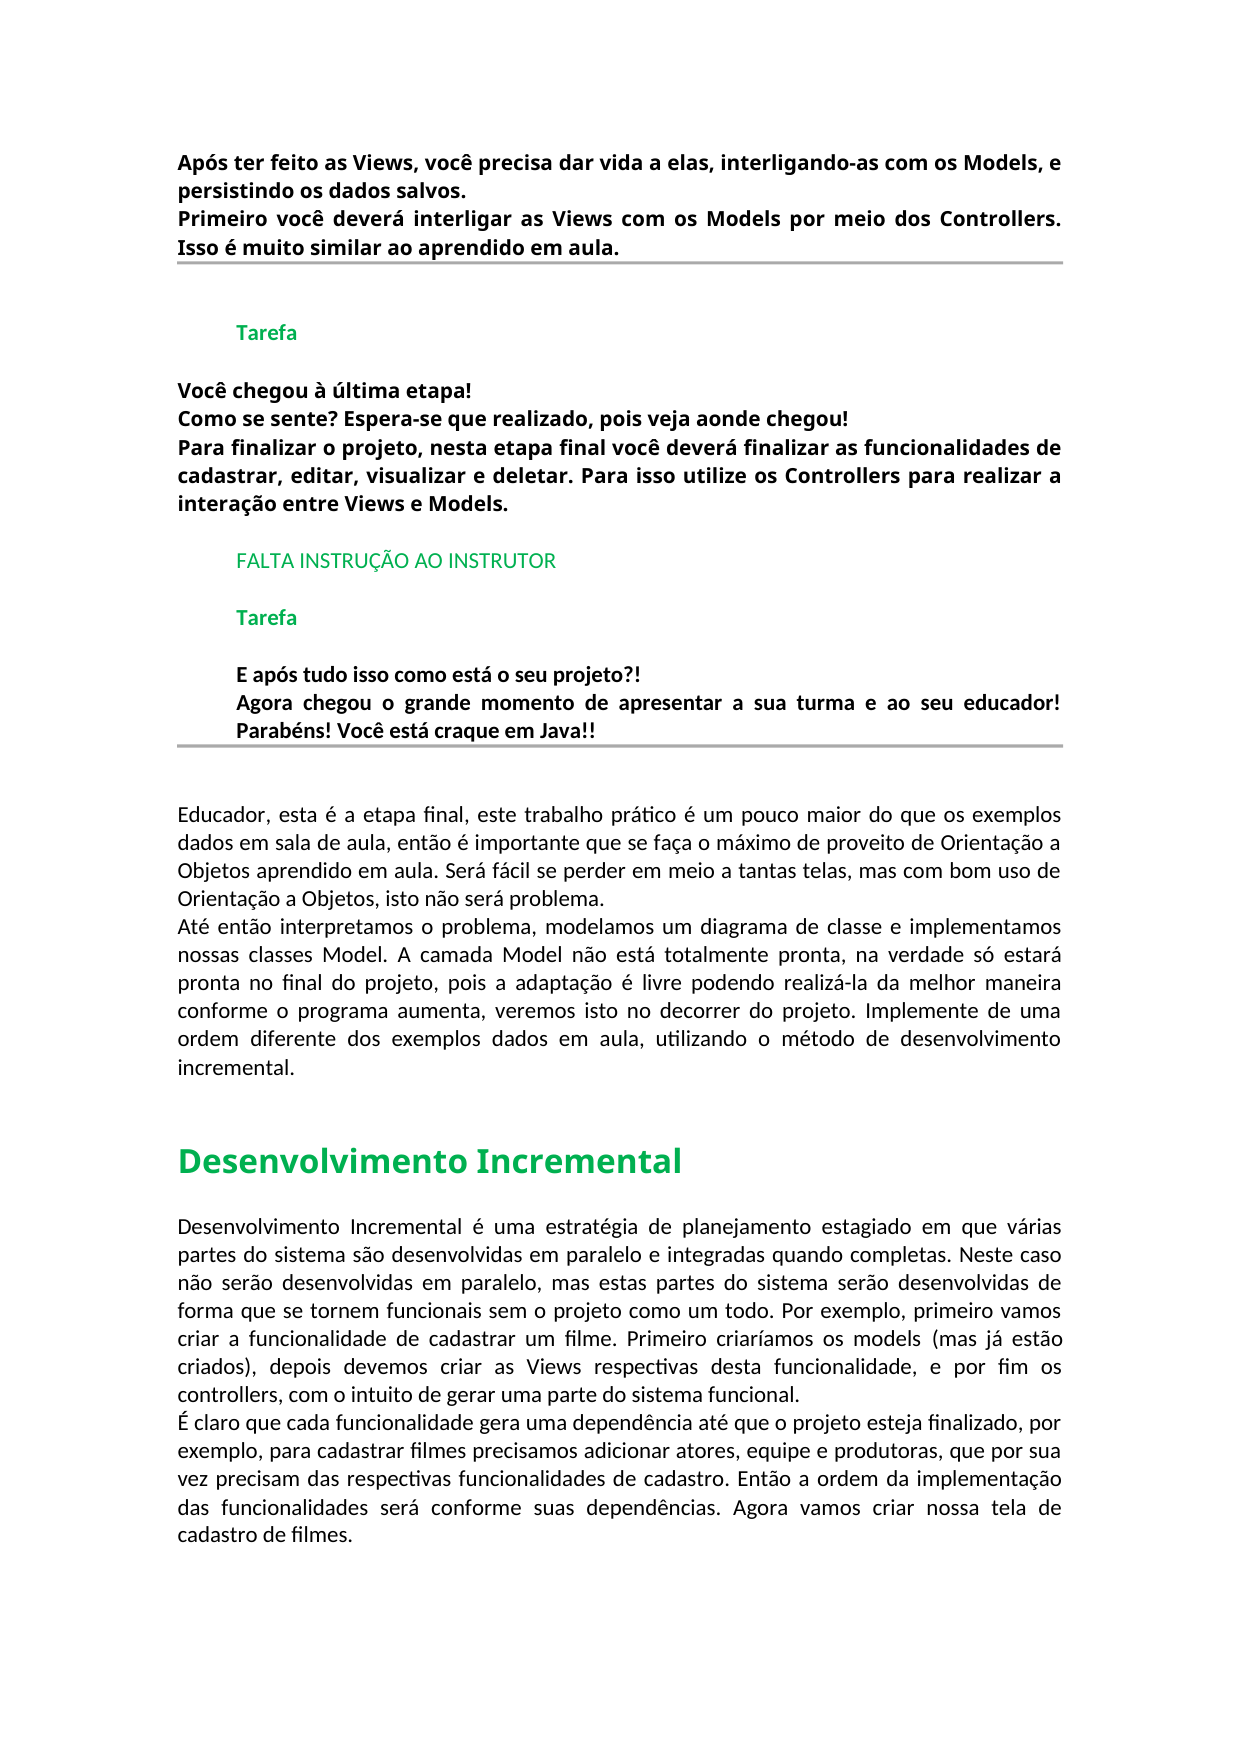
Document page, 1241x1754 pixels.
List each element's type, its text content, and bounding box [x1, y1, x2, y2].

subtitle Tarefa [236, 603, 1063, 631]
text É claro que cada funcionalidade gera uma dependência até que o projeto esteja finalizado, por exemplo, para cadastrar filmes precisamos adicionar atores, equipe e produtoras, que por sua vez precisam das respectivas funcionalidades de cadastro. Então a ordem da implementação das funcionalidades será conforme suas dependências. Agora vamos criar nossa tela de cadastro de filmes. [177, 1408, 1063, 1549]
text Agora chegou o grande momento de apresentar a sua turma e ao seu educador! Parabéns! Você está craque em Java!! [236, 688, 1063, 744]
text Após ter feito as Views, você precisa dar vida a elas, interligando-as com os Models, e persistindo os dados salvos. [177, 148, 1063, 204]
text Primeiro você deverá interligar as Views com os Models por meio dos Controllers. Isso é muito similar ao aprendido em aula. [177, 204, 1063, 261]
text Como se sente? Espera-se que realizado, pois veja aonde chegou! [177, 404, 1063, 433]
subtitle FALTA INSTRUÇÃO AO INSTRUTOR [236, 546, 1063, 574]
subtitle Tarefa [236, 318, 1005, 347]
text Até então interpretamos o problema, modelamos um diagrama de classe e implementamos nossas classes Model. A camada Model não está totalmente pronta, na verdade só estará pronta no final do projeto, pois a adaptação é livre podendo realizá-la da melhor maneira conforme o programa aumenta, veremos isto no decorrer do projeto. Implemente de uma ordem diferente dos exemplos dados em aula, utilizando o método de desenvolvimento incremental. [177, 912, 1063, 1081]
text Desenvolvimento Incremental é uma estratégia de planejamento estagiado em que várias partes do sistema são desenvolvidas em paralelo e integradas quando completas. Neste caso não serão desenvolvidas em paralelo, mas estas partes do sistema serão desenvolvidas de forma que se tornem funcionais sem o projeto como um todo. Por exemplo, primeiro vamos criar a funcionalidade de cadastrar um filme. Primeiro criaríamos os models (mas já estão criados), depois devemos criar as Views respectivas desta funcionalidade, e por fim os controllers, com o intuito de gerar uma parte do sistema funcional. [177, 1212, 1063, 1408]
subtitle Desenvolvimento Incremental [177, 1138, 1063, 1183]
text Você chegou à última etapa! [177, 376, 1063, 404]
text E após tudo isso como está o seu projeto?! [236, 660, 1063, 688]
text Educador, esta é a etapa final, este trabalho prático é um pouco maior do que os exemplos dados em sala de aula, então é importante que se faça o máximo de proveito de Orientação a Objetos aprendido em aula. Será fácil se perder em meio a tantas telas, mas com bom uso de Orientação a Objetos, isto não será problema. [177, 800, 1063, 912]
text Para finalizar o projeto, nesta etapa final você deverá finalizar as funcionalidades de cadastrar, editar, visualizar e deletar. Para isso utilize os Controllers para realizar a interação entre Views e Models. [177, 433, 1063, 518]
